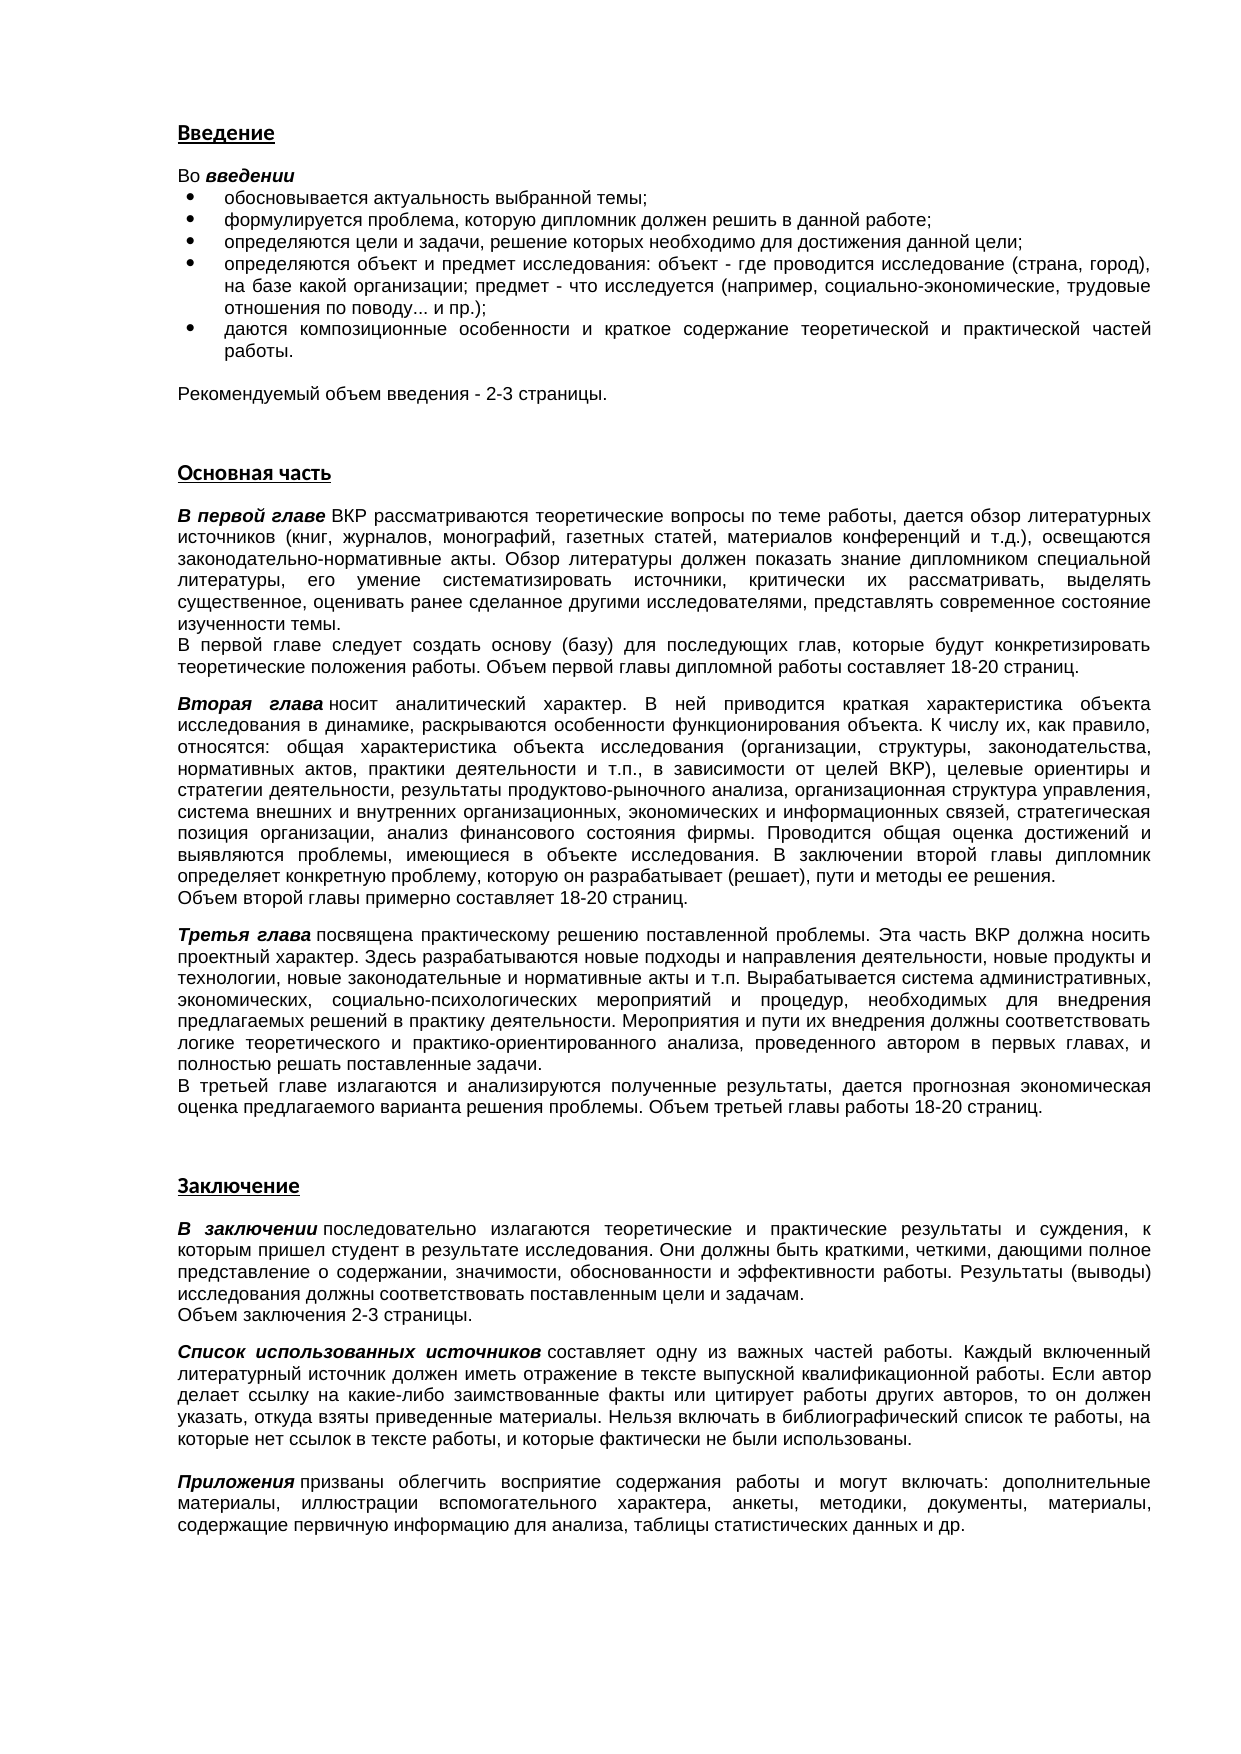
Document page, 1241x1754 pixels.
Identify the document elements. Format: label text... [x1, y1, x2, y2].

text В первой главе следует создать основу (базу) для последующих глав, которые будут конкретизировать теоретические положения работы. Объем первой главы дипломной работы составляет 18-20 страниц. [177, 634, 1152, 677]
list определяются цели и задачи, решение которых необходимо для достижения данной цели; [187, 231, 1152, 253]
text В заключении последовательно излагаются теоретические и практические результаты и суждения, к которым пришел студент в результате исследования. Они должны быть краткими, четкими, дающими полное представление о содержании, значимости, обоснованности и эффективности работы. Результаты (выводы) исследования должны соответствовать поставленным цели и задачам. [177, 1218, 1152, 1304]
text В первой главе ВКР рассматриваются теоретические вопросы по теме работы, дается обзор литературных источников (книг, журналов, монографий, газетных статей, материалов конференций и т.д.), освещаются законодательно-нормативные акты. Обзор литературы должен показать знание дипломником специальной литературы, его умение систематизировать источники, критически их рассматривать, выделять существенное, оценивать ранее сделанное другими исследователями, представлять современное состояние изученности темы. [177, 504, 1152, 634]
list определяются объект и предмет исследования: объект - где проводится исследование (страна, город), на базе какой организации; предмет - что исследуется (например, социально-экономические, трудовые отношения по поводу... и пр.); [187, 253, 1152, 318]
text Третья глава посвящена практическому решению поставленной проблемы. Эта часть ВКР должна носить проектный характер. Здесь разрабатываются новые подходы и направления деятельности, новые продукты и технологии, новые законодательные и нормативные акты и т.п. Вырабатывается система административных, экономических, социально-психологических мероприятий и процедур, необходимых для внедрения предлагаемых решений в практику деятельности. Мероприятия и пути их внедрения должны соответствовать логике теоретического и практико-ориентированного анализа, проведенного автором в первых главах, и полностью решать поставленные задачи. [177, 924, 1152, 1075]
text Приложения призваны облегчить восприятие содержания работы и могут включать: дополнительные материалы, иллюстрации вспомогательного характера, анкеты, методики, документы, материалы, содержащие первичную информацию для анализа, таблицы статистических данных и др. [177, 1470, 1152, 1535]
text Объем заключения 2-3 страницы. [177, 1304, 1152, 1325]
list обосновывается актуальность выбранной темы; [187, 187, 1152, 209]
list формулируется проблема, которую дипломник должен решить в данной работе; [187, 209, 1152, 231]
text Вторая глава носит аналитический характер. В ней приводится краткая характеристика объекта исследования в динамике, раскрываются особенности функционирования объекта. К числу их, как правило, относятся: общая характеристика объекта исследования (организации, структуры, законодательства, нормативных актов, практики деятельности и т.п., в зависимости от целей ВКР), целевые ориентиры и стратегии деятельности, результаты продуктово-рыночного анализа, организационная структура управления, система внешних и внутренних организационных, экономических и информационных связей, стратегическая позиция организации, анализ финансового состояния фирмы. Проводится общая оценка достижений и выявляются проблемы, имеющиеся в объекте исследования. В заключении второй главы дипломник определяет конкретную проблему, которую он разрабатывает (решает), пути и методы ее решения. [177, 693, 1152, 887]
text В третьей главе излагаются и анализируются полученные результаты, дается прогнозная экономическая оценка предлагаемого варианта решения проблемы. Объем третьей главы работы 18-20 страниц. [177, 1075, 1152, 1118]
text Основная часть [177, 458, 1152, 486]
text Список использованных источников составляет одну из важных частей работы. Каждый включенный литературный источник должен иметь отражение в тексте выпускной квалификационной работы. Если автор делает ссылку на какие-либо заимствованные факты или цитирует работы других авторов, то он должен указать, откуда взяты приведенные материалы. Нельзя включать в библиографический список те работы, на которые нет ссылок в тексте работы, и которые фактически не были использованы. [177, 1341, 1152, 1449]
text Введение [177, 118, 1152, 146]
text Заключение [177, 1171, 1152, 1199]
list даются композиционные особенности и краткое содержание теоретической и практической частей работы. [187, 318, 1152, 362]
text Рекомендуемый объем введения - 2-3 страницы. [177, 383, 1152, 405]
text Объем второй главы примерно составляет 18-20 страниц. [177, 887, 1152, 908]
text Во введении [177, 165, 1152, 187]
